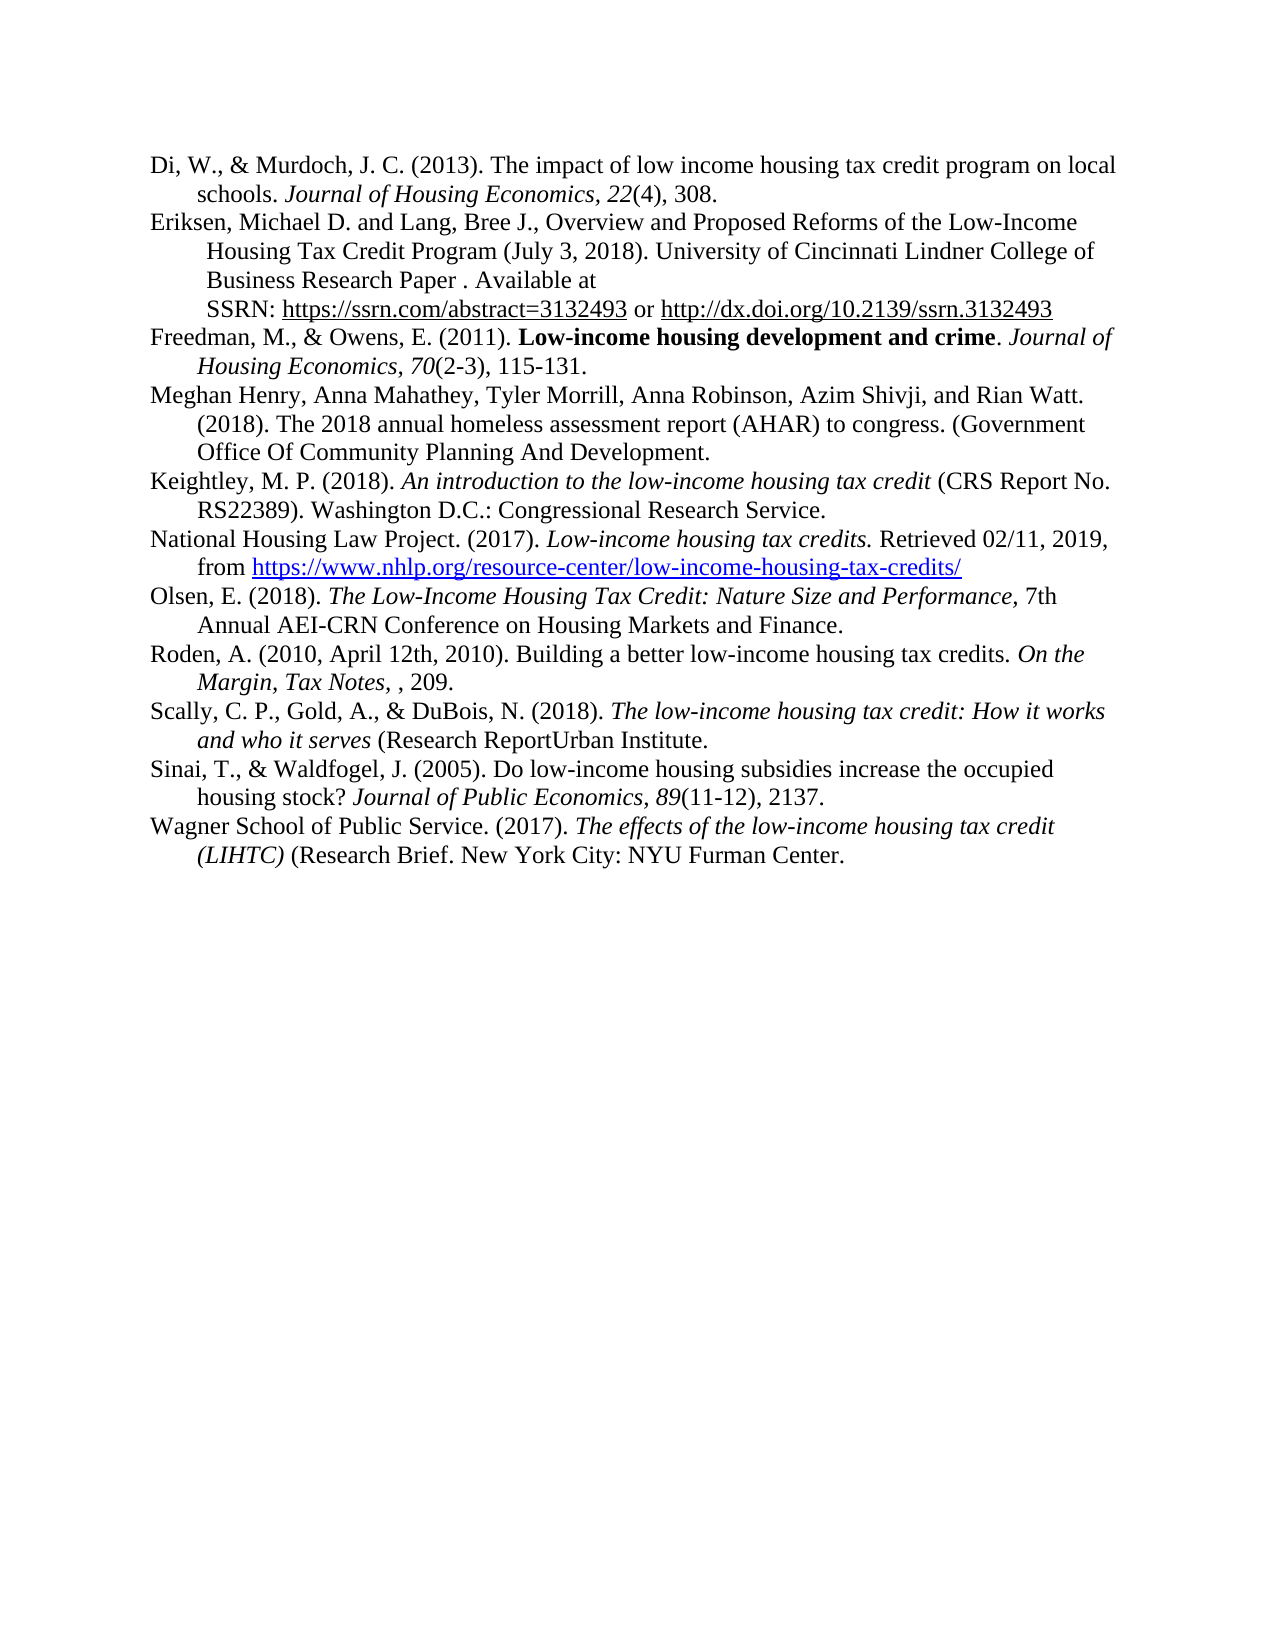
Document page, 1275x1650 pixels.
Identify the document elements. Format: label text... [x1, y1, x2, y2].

text Eriksen, Michael D. and Lang, Bree J., Overview and Proposed Reforms of the Low-Income Housing Tax Credit Program (July 3, 2018). University of Cincinnati Lindner College of Business Research Paper . Available at SSRN: https://ssrn.com/abstract=3132493 or http://dx.doi.org/10.2139/ssrn.3132493 [150, 207, 1125, 322]
text Scally, C. P., Gold, A., & DuBois, N. (2018). The low-income housing tax credit: How it works and who it serves (Research ReportUrban Institute. [150, 696, 1125, 754]
text Wagner School of Public Service. (2017). The effects of the low-income housing tax credit (LIHTC) (Research Brief. New York City: NYU Furman Center. [150, 811, 1125, 869]
text Di, W., & Murdoch, J. C. (2013). The impact of low income housing tax credit program on local schools. Journal of Housing Economics, 22(4), 308. [150, 150, 1125, 207]
text National Housing Law Project. (2017). Low-income housing tax credits. Retrieved 02/11, 2019, from https://www.nhlp.org/resource-center/low-income-housing-tax-credits/ [150, 524, 1125, 581]
text Olsen, E. (2018). The Low-Income Housing Tax Credit: Nature Size and Performance, 7th Annual AEI-CRN Conference on Housing Markets and Finance. [150, 581, 1125, 639]
text Roden, A. (2010, April 12th, 2010). Building a better low-income housing tax credits. On the Margin, Tax Notes, , 209. [150, 639, 1125, 696]
text Sinai, T., & Waldfogel, J. (2005). Do low-income housing subsidies increase the occupied housing stock? Journal of Public Economics, 89(11-12), 2137. [150, 754, 1125, 811]
text Freedman, M., & Owens, E. (2011). Low-income housing development and crime. Journal of Housing Economics, 70(2-3), 115-131. [150, 322, 1125, 380]
text Meghan Henry, Anna Mahathey, Tyler Morrill, Anna Robinson, Azim Shivji, and Rian Watt. (2018). The 2018 annual homeless assessment report (AHAR) to congress. (Government Office Of Community Planning And Development. [150, 380, 1125, 466]
text Keightley, M. P. (2018). An introduction to the low-income housing tax credit (CRS Report No. RS22389). Washington D.C.: Congressional Research Service. [150, 466, 1125, 524]
